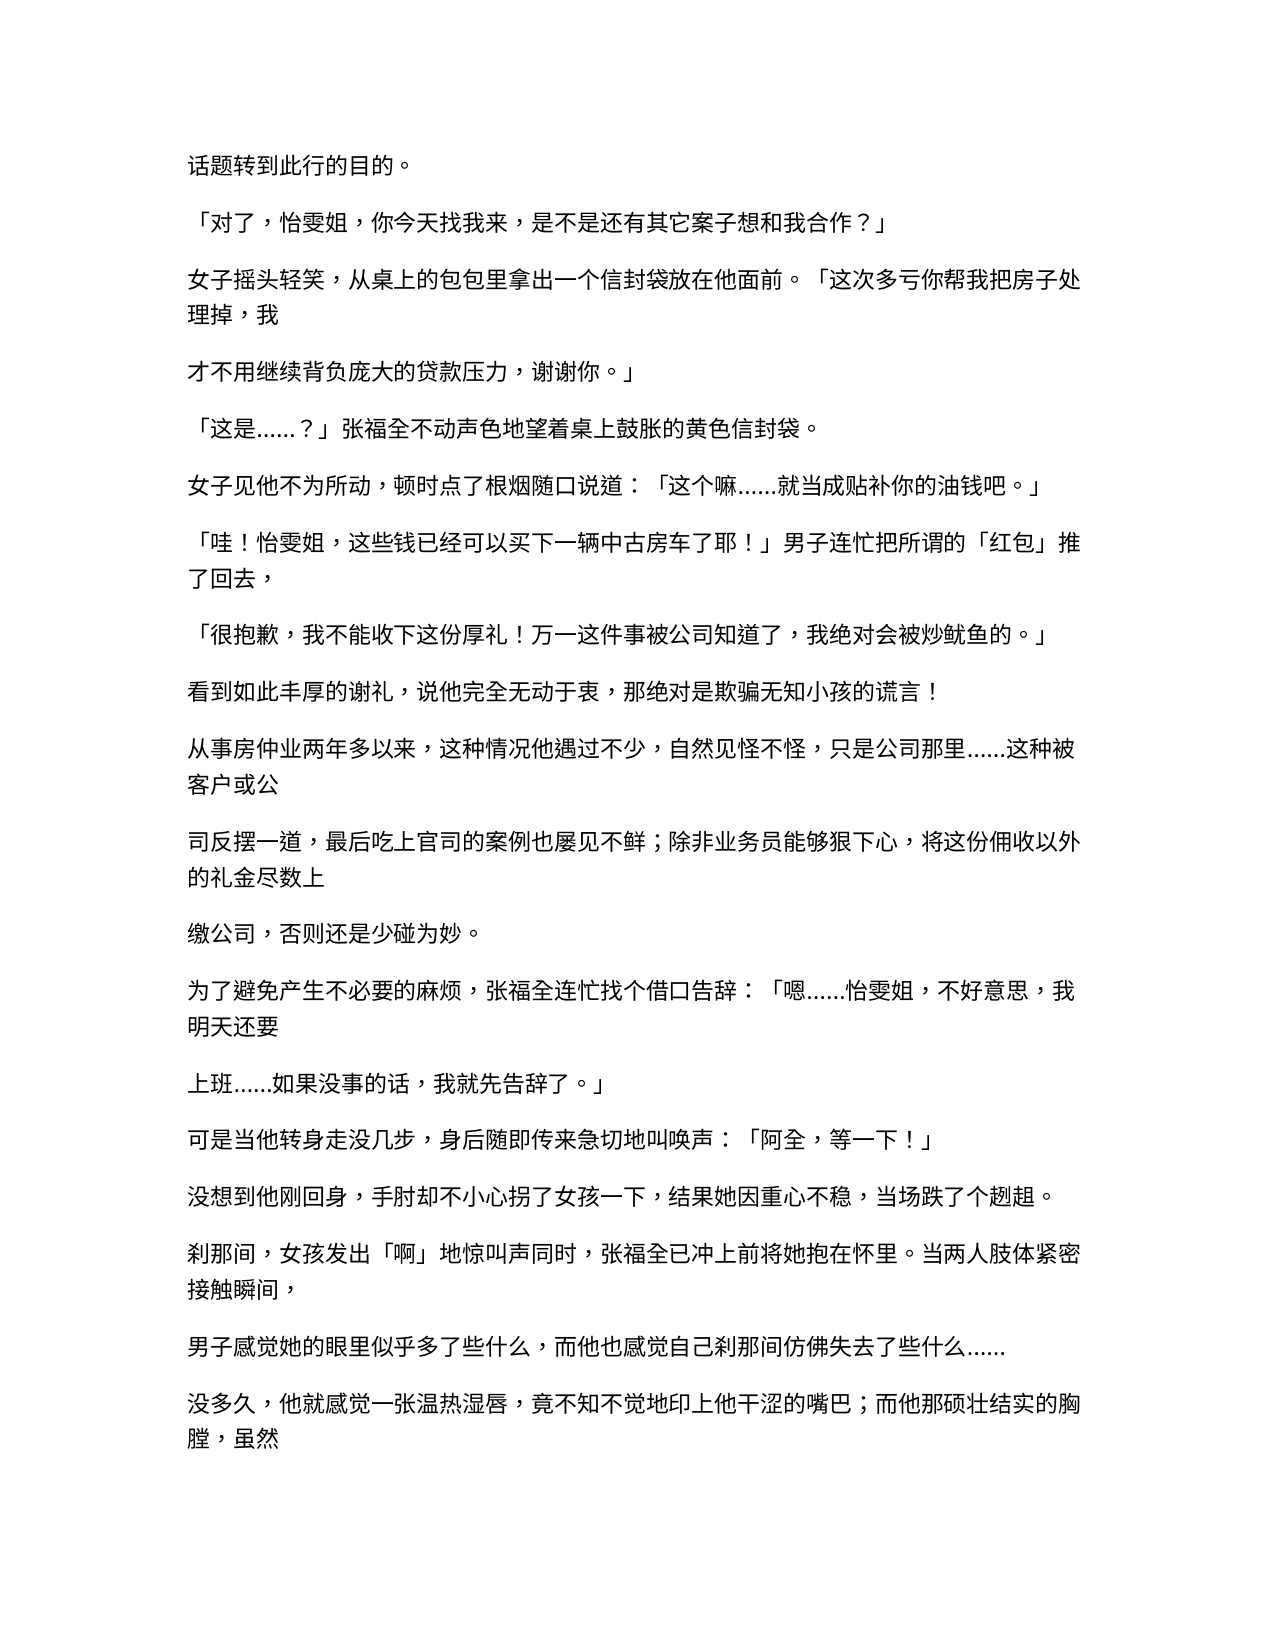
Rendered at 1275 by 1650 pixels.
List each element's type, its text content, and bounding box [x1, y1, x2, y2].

text 没想到他刚回身，手肘却不小心拐了女孩一下，结果她因重心不稳，当场跌了个趔趄。 [187, 1181, 1087, 1212]
text 上班……如果没事的话，我就先告辞了。」 [187, 1068, 1087, 1099]
text 缴公司，否则还是少碰为妙。 [187, 918, 1087, 949]
text 看到如此丰厚的谢礼，说他完全无动于衷，那绝对是欺骗无知小孩的谎言！ [187, 676, 1087, 707]
text 没多久，他就感觉一张温热湿唇，竟不知不觉地印上他干涩的嘴巴；而他那硕壮结实的胸膛，虽然 [187, 1387, 1087, 1455]
text 才不用继续背负庞大的贷款压力，谢谢你。」 [187, 356, 1087, 387]
text 「这是……？」张福全不动声色地望着桌上鼓胀的黄色信封袋。 [187, 413, 1087, 444]
text 从事房仲业两年多以来，这种情况他遇过不少，自然见怪不怪，只是公司那里……这种被客户或公 [187, 733, 1087, 800]
text 女子摇头轻笑，从桌上的包包里拿出一个信封袋放在他面前。「这次多亏你帮我把房子处理掉，我 [187, 263, 1087, 331]
text 刹那间，女孩发出「啊」地惊叫声同时，张福全已冲上前将她抱在怀里。当两人肢体紧密接触瞬间， [187, 1238, 1087, 1305]
text 「哇！怡雯姐，这些钱已经可以买下一辆中古房车了耶！」男子连忙把所谓的「红包」推了回去， [187, 527, 1087, 594]
text 女子见他不为所动，顿时点了根烟随口说道：「这个嘛……就当成贴补你的油钱吧。」 [187, 470, 1087, 501]
text 为了避免产生不必要的麻烦，张福全连忙找个借口告辞：「嗯……怡雯姐，不好意思，我明天还要 [187, 975, 1087, 1042]
text 「很抱歉，我不能收下这份厚礼！万一这件事被公司知道了，我绝对会被炒鱿鱼的。」 [187, 619, 1087, 651]
text 话题转到此行的目的。 [187, 150, 1087, 181]
text 男子感觉她的眼里似乎多了些什么，而他也感觉自己刹那间仿佛失去了些什么…… [187, 1331, 1087, 1362]
text 司反摆一道，最后吃上官司的案例也屡见不鲜；除非业务员能够狠下心，将这份佣收以外的礼金尽数上 [187, 826, 1087, 893]
text 可是当他转身走没几步，身后随即传来急切地叫唤声：「阿全，等一下！」 [187, 1124, 1087, 1156]
text 「对了，怡雯姐，你今天找我来，是不是还有其它案子想和我合作？」 [187, 207, 1087, 238]
